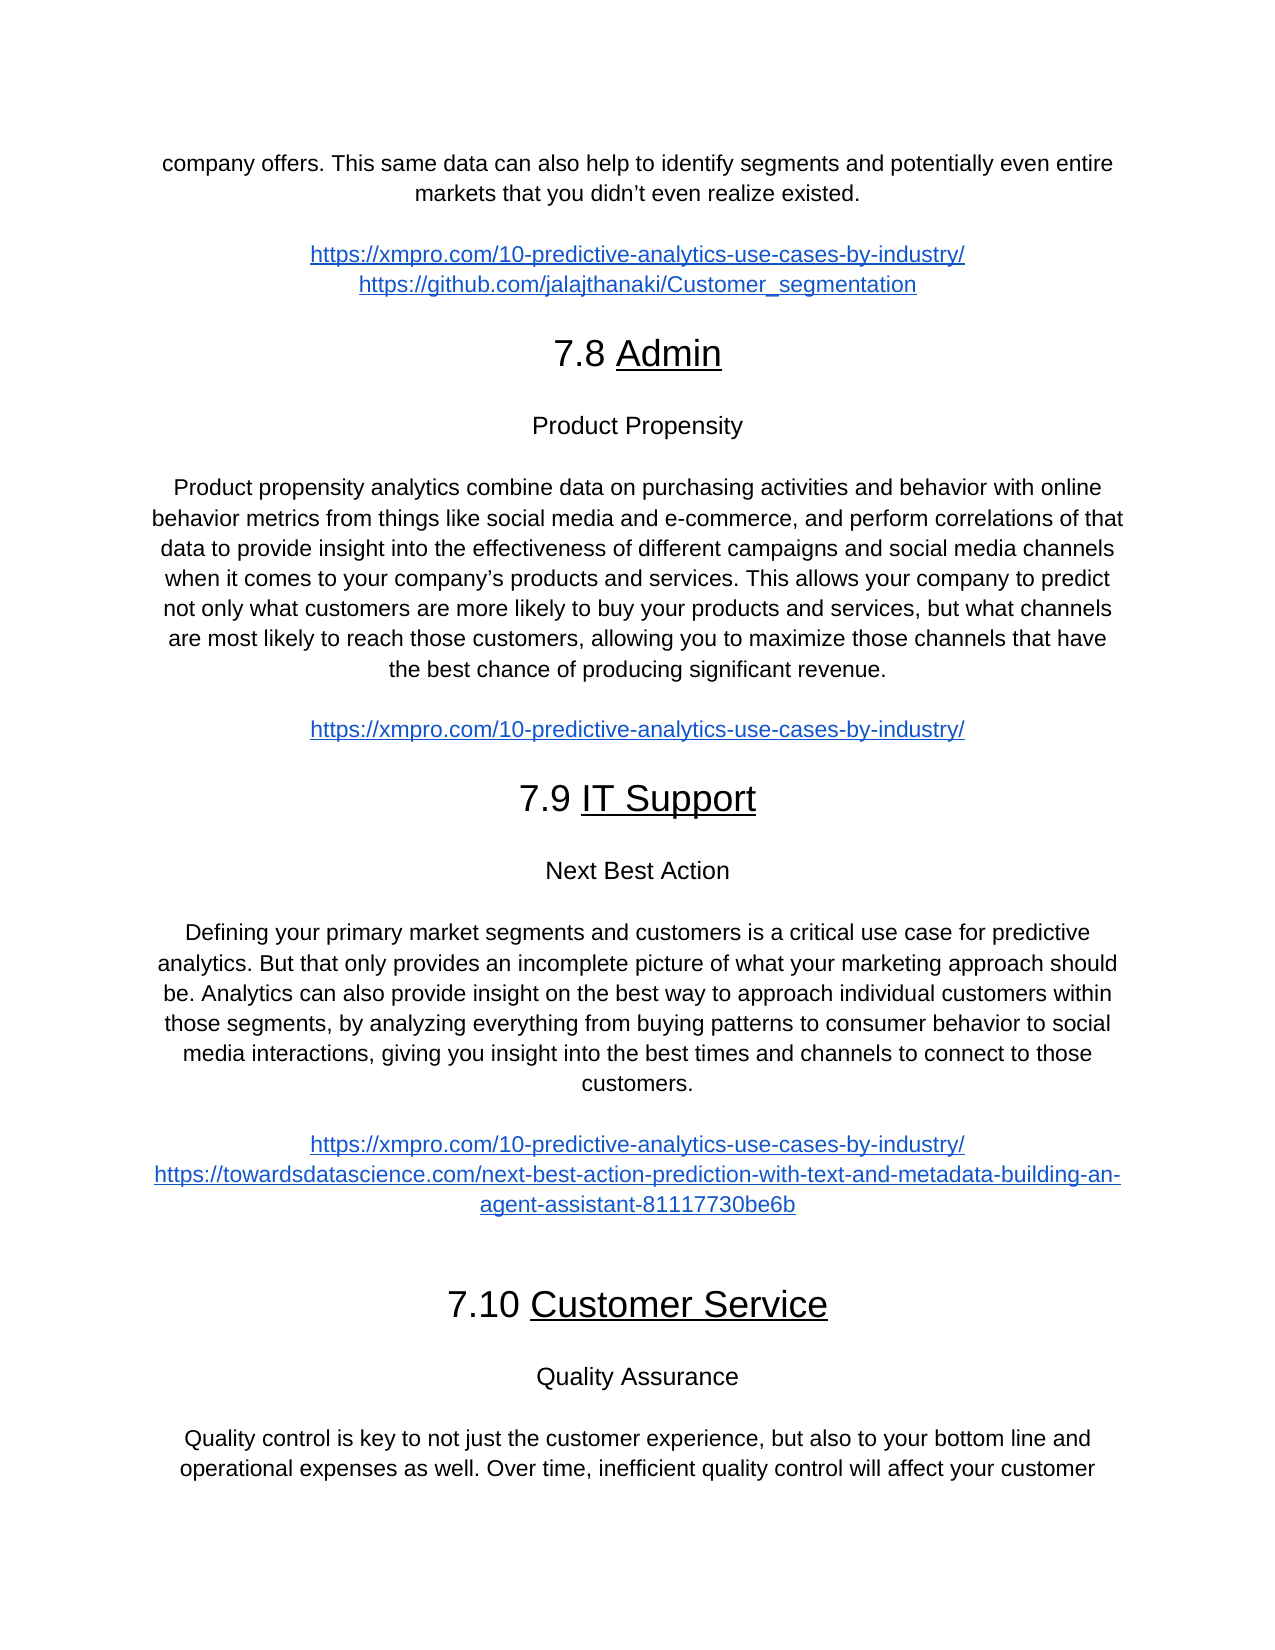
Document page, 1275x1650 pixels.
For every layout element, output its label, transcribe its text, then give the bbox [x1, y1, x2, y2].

text https://towardsdatascience.com/next-best-action-prediction-with-text-and-metadata-building-an-agent-assistant-81117730be6b [150, 1161, 1125, 1218]
text Product Propensity [150, 411, 1125, 440]
text https://xmpro.com/10-predictive-analytics-use-cases-by-industry/ [150, 241, 1125, 267]
text 7.10 Customer Service [150, 1282, 1125, 1325]
text Next Best Action [150, 856, 1125, 885]
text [150, 150, 1125, 207]
text https://xmpro.com/10-predictive-analytics-use-cases-by-industry/ [150, 716, 1125, 742]
text Defining your primary market segments and customers is a critical use case for predictive analytics. But that only provides an incomplete picture of what your marketing approach should be. Analytics can also provide insight on the best way to approach individual customers within those segments, by analyzing everything from buying patterns to consumer behavior to social media interactions, giving you insight into the best times and channels to connect to those customers. [150, 919, 1125, 1097]
text 7.9 IT Support [150, 776, 1125, 819]
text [150, 1425, 1125, 1481]
text 7.8 Admin [150, 331, 1125, 374]
text https://github.com/jalajthanaki/Customer_segmentation [150, 271, 1125, 297]
text Product propensity analytics combine data on purchasing activities and behavior with online behavior metrics from things like social media and e-commerce, and perform correlations of that data to provide insight into the effectiveness of different campaigns and social media channels when it comes to your company’s products and services. This allows your company to predict not only what customers are more likely to buy your products and services, but what channels are most likely to reach those customers, allowing you to maximize those channels that have the best chance of producing significant revenue. [150, 474, 1125, 682]
text Quality Assurance [150, 1362, 1125, 1390]
text https://xmpro.com/10-predictive-analytics-use-cases-by-industry/ [150, 1131, 1125, 1157]
